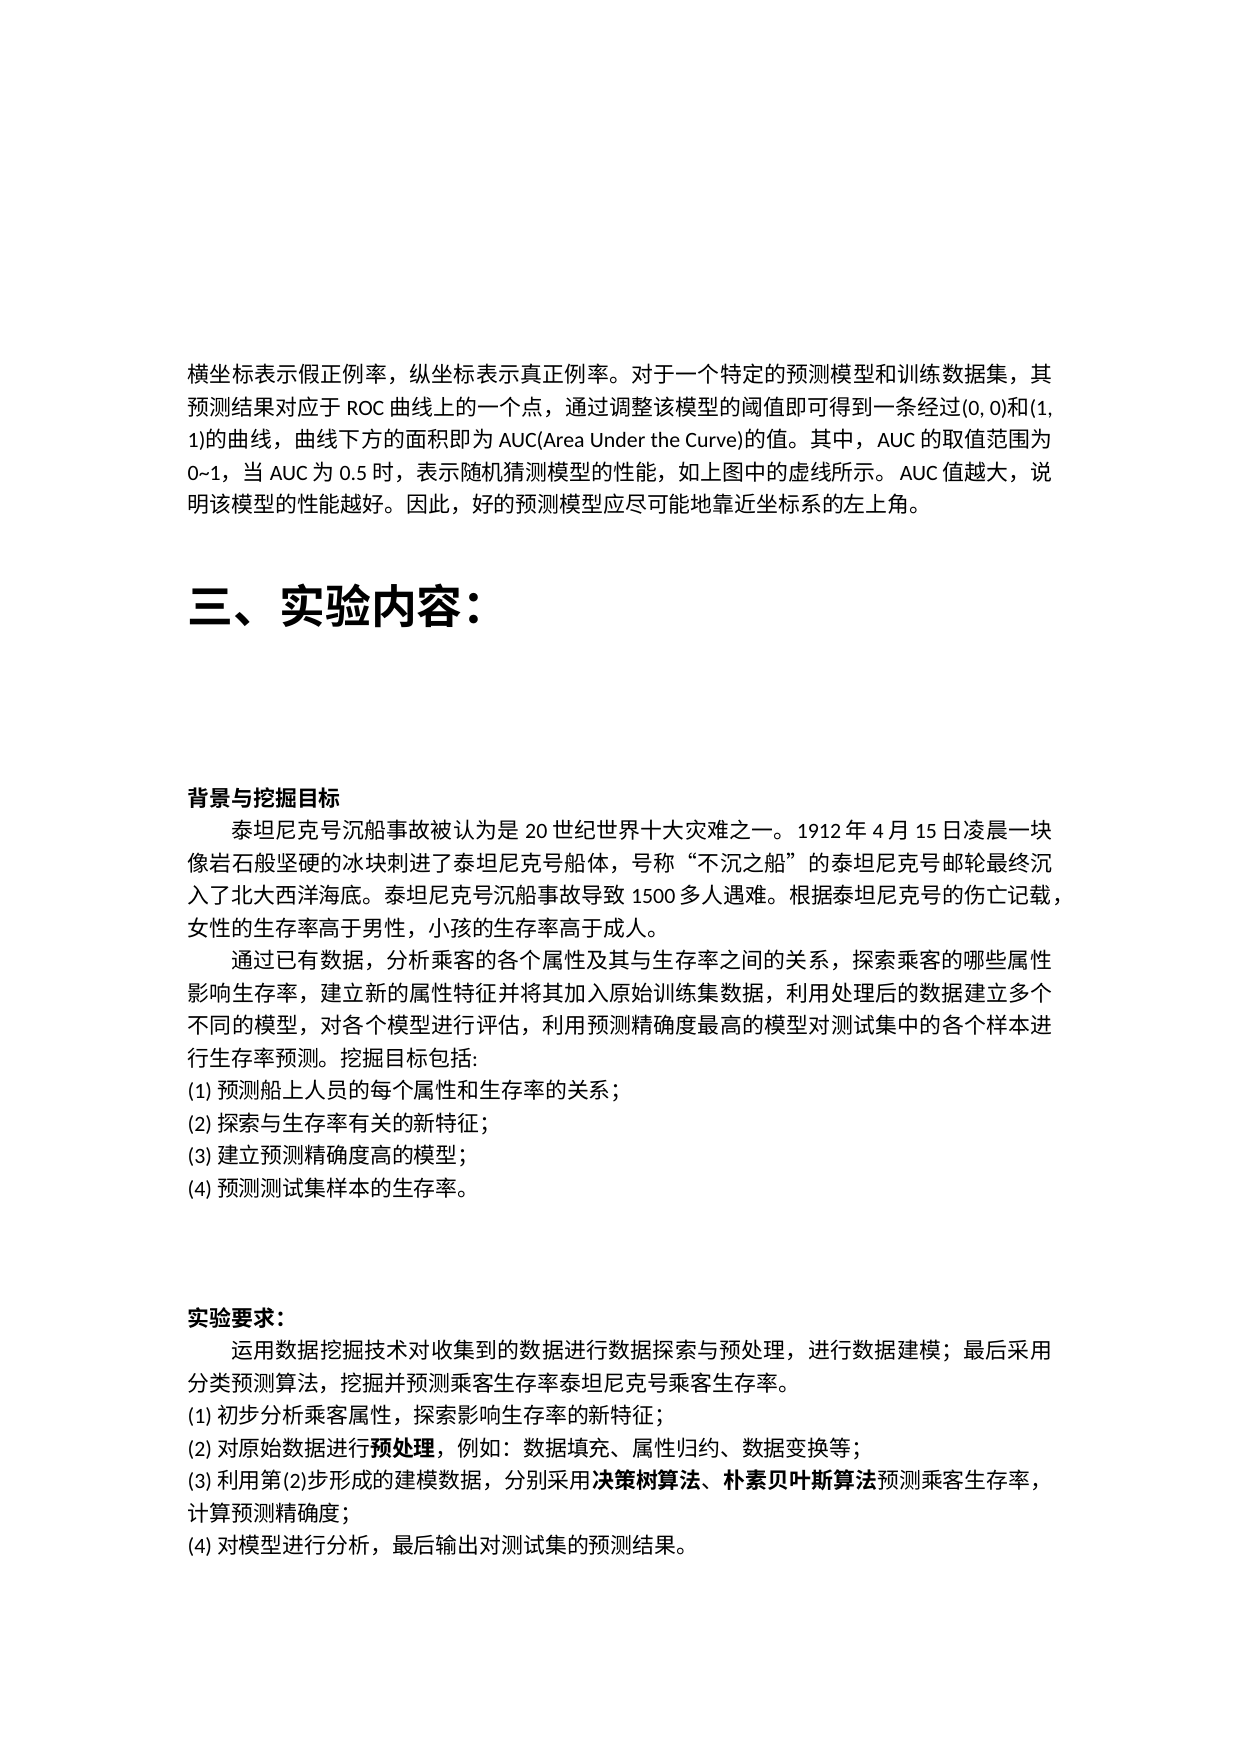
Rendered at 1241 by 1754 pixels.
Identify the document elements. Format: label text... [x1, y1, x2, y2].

text (2) 探索与生存率有关的新特征； [187, 1105, 1053, 1138]
text (4) 对模型进行分析，最后输出对测试集的预测结果。 [187, 1528, 1053, 1560]
text 实验要求： [187, 1300, 1053, 1333]
text 通过已有数据，分析乘客的各个属性及其与生存率之间的关系，探索乘客的哪些属性影响生存率，建立新的属性特征并将其加入原始训练集数据，利用处理后的数据建立多个不同的模型，对各个模型进行评估，利用预测精确度最高的模型对测试集中的各个样本进行生存率预测。挖掘目标包括: [187, 943, 1053, 1073]
text 横坐标表示假正例率，纵坐标表示真正例率。对于一个特定的预测模型和训练数据集，其预测结果对应于 ROC 曲线上的一个点，通过调整该模型的阈值即可得到一条经过(0, 0)和(1, 1)的曲线，曲线下方的面积即为AUC(Area Under the Curve)的值。其中，AUC的取值范围为0~1，当 AUC 为 0.5 时，表示随机猜测模型的性能，如上图中的虚线所示。AUC 值越大，说明该模型的性能越好。因此，好的预测模型应尽可能地靠近坐标系的左上角。 [187, 357, 1053, 519]
text (2) 对原始数据进行预处理，例如：数据填充、属性归约、数据变换等； [187, 1430, 1053, 1463]
text 运用数据挖掘技术对收集到的数据进行数据探索与预处理，进行数据建模；最后采用分类预测算法，挖掘并预测乘客生存率泰坦尼克号乘客生存率。 [187, 1333, 1053, 1398]
subtitle 三、实验内容： [187, 555, 1053, 652]
text (1) 预测船上人员的每个属性和生存率的关系； [187, 1073, 1053, 1105]
text (4) 预测测试集样本的生存率。 [187, 1170, 1053, 1203]
text 泰坦尼克号沉船事故被认为是20世纪世界十大灾难之一。1912年4月15日凌晨一块像岩石般坚硬的冰块刺进了泰坦尼克号船体，号称“不沉之船”的泰坦尼克号邮轮最终沉入了北大西洋海底。泰坦尼克号沉船事故导致1500多人遇难。根据泰坦尼克号的伤亡记载，女性的生存率高于男性，小孩的生存率高于成人。 [187, 813, 1053, 943]
text (3) 建立预测精确度高的模型； [187, 1138, 1053, 1170]
text 背景与挖掘目标 [187, 780, 1053, 813]
text (3) 利用第(2)步形成的建模数据，分别采用决策树算法、朴素贝叶斯算法预测乘客生存率，计算预测精确度； [187, 1463, 1053, 1528]
text (1) 初步分析乘客属性，探索影响生存率的新特征； [187, 1398, 1053, 1430]
